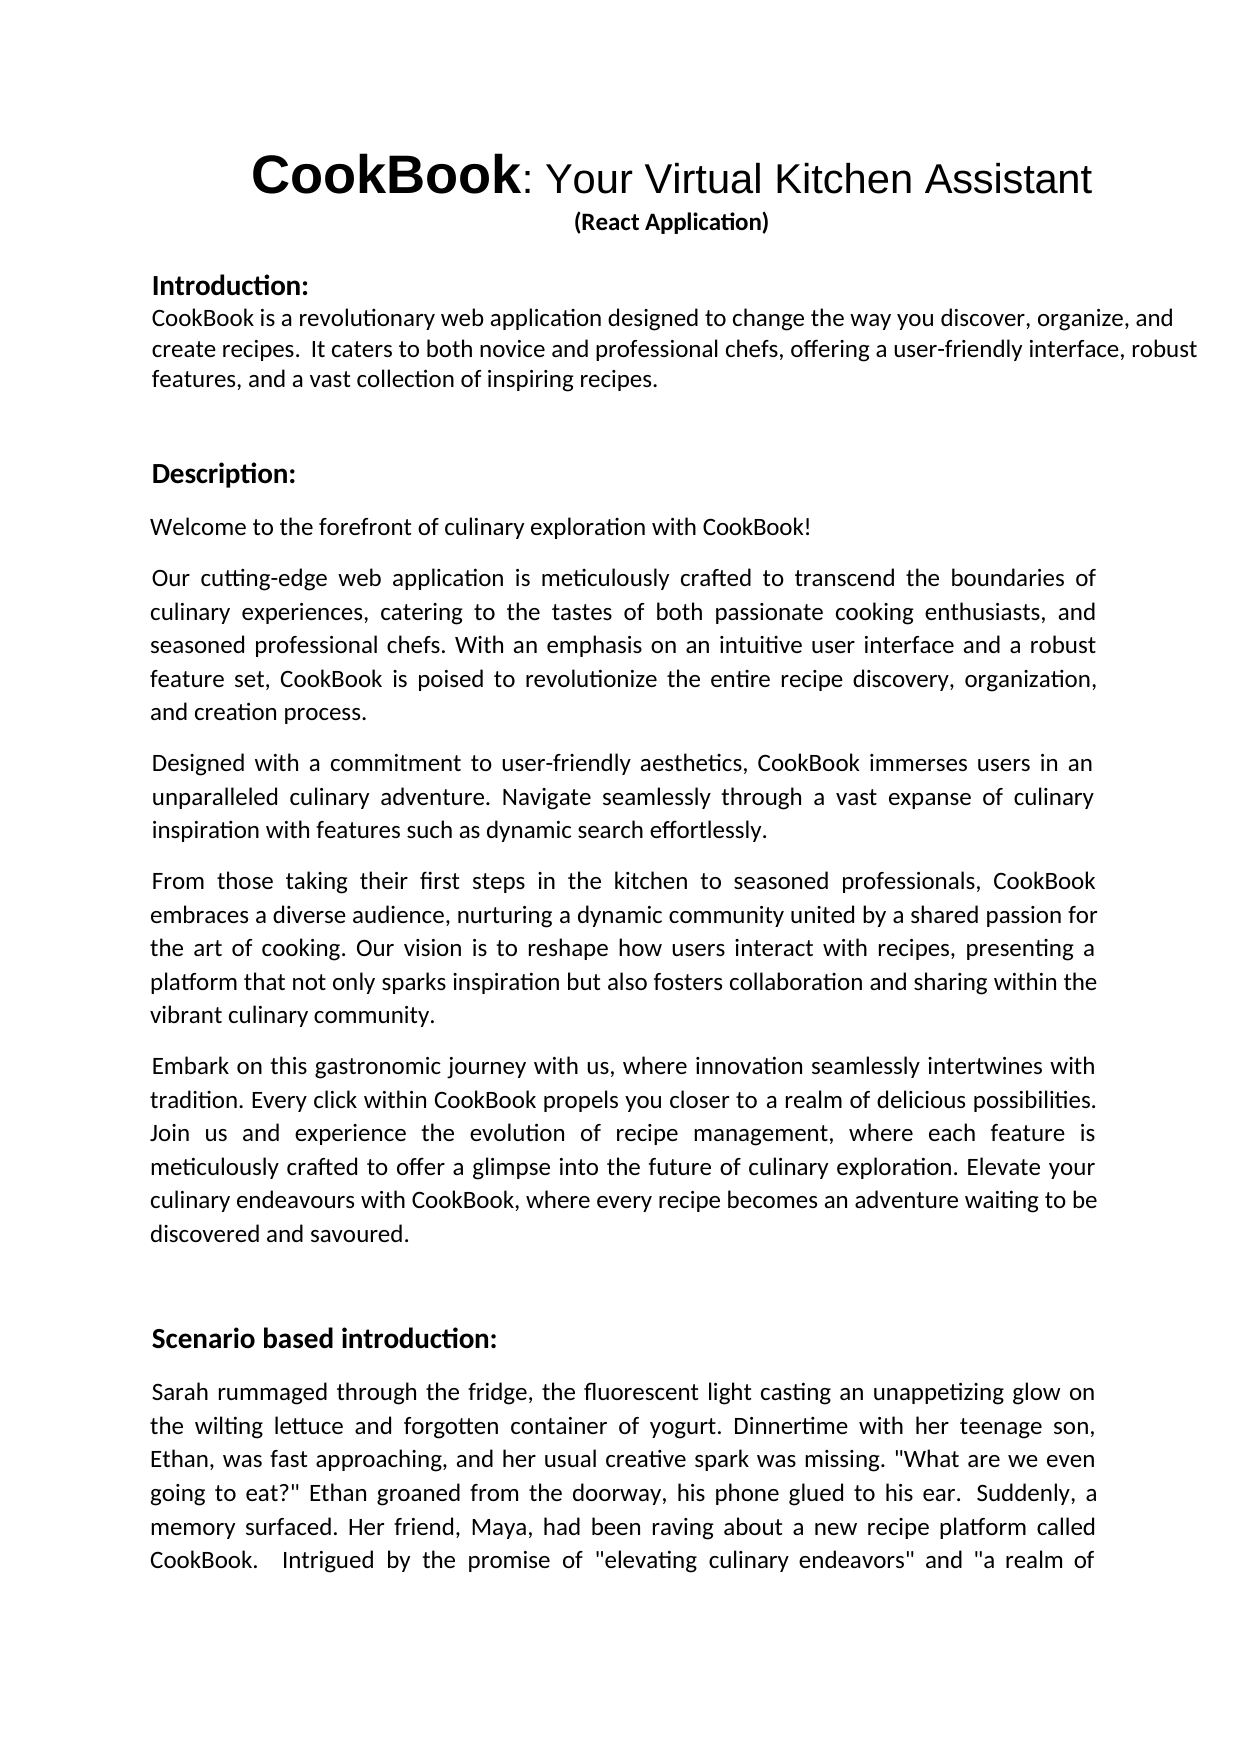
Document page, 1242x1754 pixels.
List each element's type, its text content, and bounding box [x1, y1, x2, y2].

text Our cutting-edge web application is meticulously crafted to transcend the boundaries of culinary experiences, catering to the tastes of both passionate cooking enthusiasts, and seasoned professional chefs. With an emphasis on an intuitive user interface and a robust feature set, CookBook is poised to revolutionize the entire recipe discovery, organization, and creation process. [150, 562, 1098, 727]
title CookBook: Your Virtual Kitchen Assistant [148, 143, 1195, 205]
text CookBook is a revolutionary web application designed to change the way you discover, organize, and create recipes. It caters to both novice and professional chefs, offering a user-friendly interface, robust features, and a vast collection of inspiring recipes. [152, 302, 1197, 394]
subtitle Introduction: [152, 267, 1197, 302]
subtitle Scenario based introduction: [152, 1320, 1197, 1355]
subtitle Description: [152, 455, 1197, 491]
text Welcome to the forefront of culinary exploration with CookBook! [150, 511, 1197, 542]
text (React Application) [148, 206, 1195, 236]
text From those taking their first steps in the kitchen to seasoned professionals, CookBook embraces a diverse audience, nurturing a dynamic community united by a shared passion for the art of cooking. Our vision is to reshape how users interact with recipes, presenting a platform that not only sparks inspiration but also fosters collaboration and sharing within the vibrant culinary community. [150, 865, 1097, 1030]
text Designed with a commitment to user-friendly aesthetics, CookBook immerses users in an unparalleled culinary adventure. Navigate seamlessly through a vast expanse of culinary inspiration with features such as dynamic search effortlessly. [152, 747, 1095, 845]
text Sarah rummaged through the fridge, the fluorescent light casting an unappetizing glow on the wilting lettuce and forgotten container of yogurt. Dinnertime with her teenage son, Ethan, was fast approaching, and her usual creative spark was missing. "What are we even going to eat?" Ethan groaned from the doorway, his phone glued to his ear. Suddenly, a memory surfaced. Her friend, Maya, had been raving about a new recipe platform called CookBook. Intrigued by the promise of "elevating culinary endeavors" and "a realm of [150, 1377, 1097, 1575]
text Embark on this gastronomic journey with us, where innovation seamlessly intertwines with tradition. Every click within CookBook propels you closer to a realm of delicious possibilities. Join us and experience the evolution of recipe management, where each feature is meticulously crafted to offer a glimpse into the future of culinary exploration. Elevate your culinary endeavours with CookBook, where every recipe becomes an adventure waiting to be discovered and savoured. [150, 1050, 1097, 1248]
